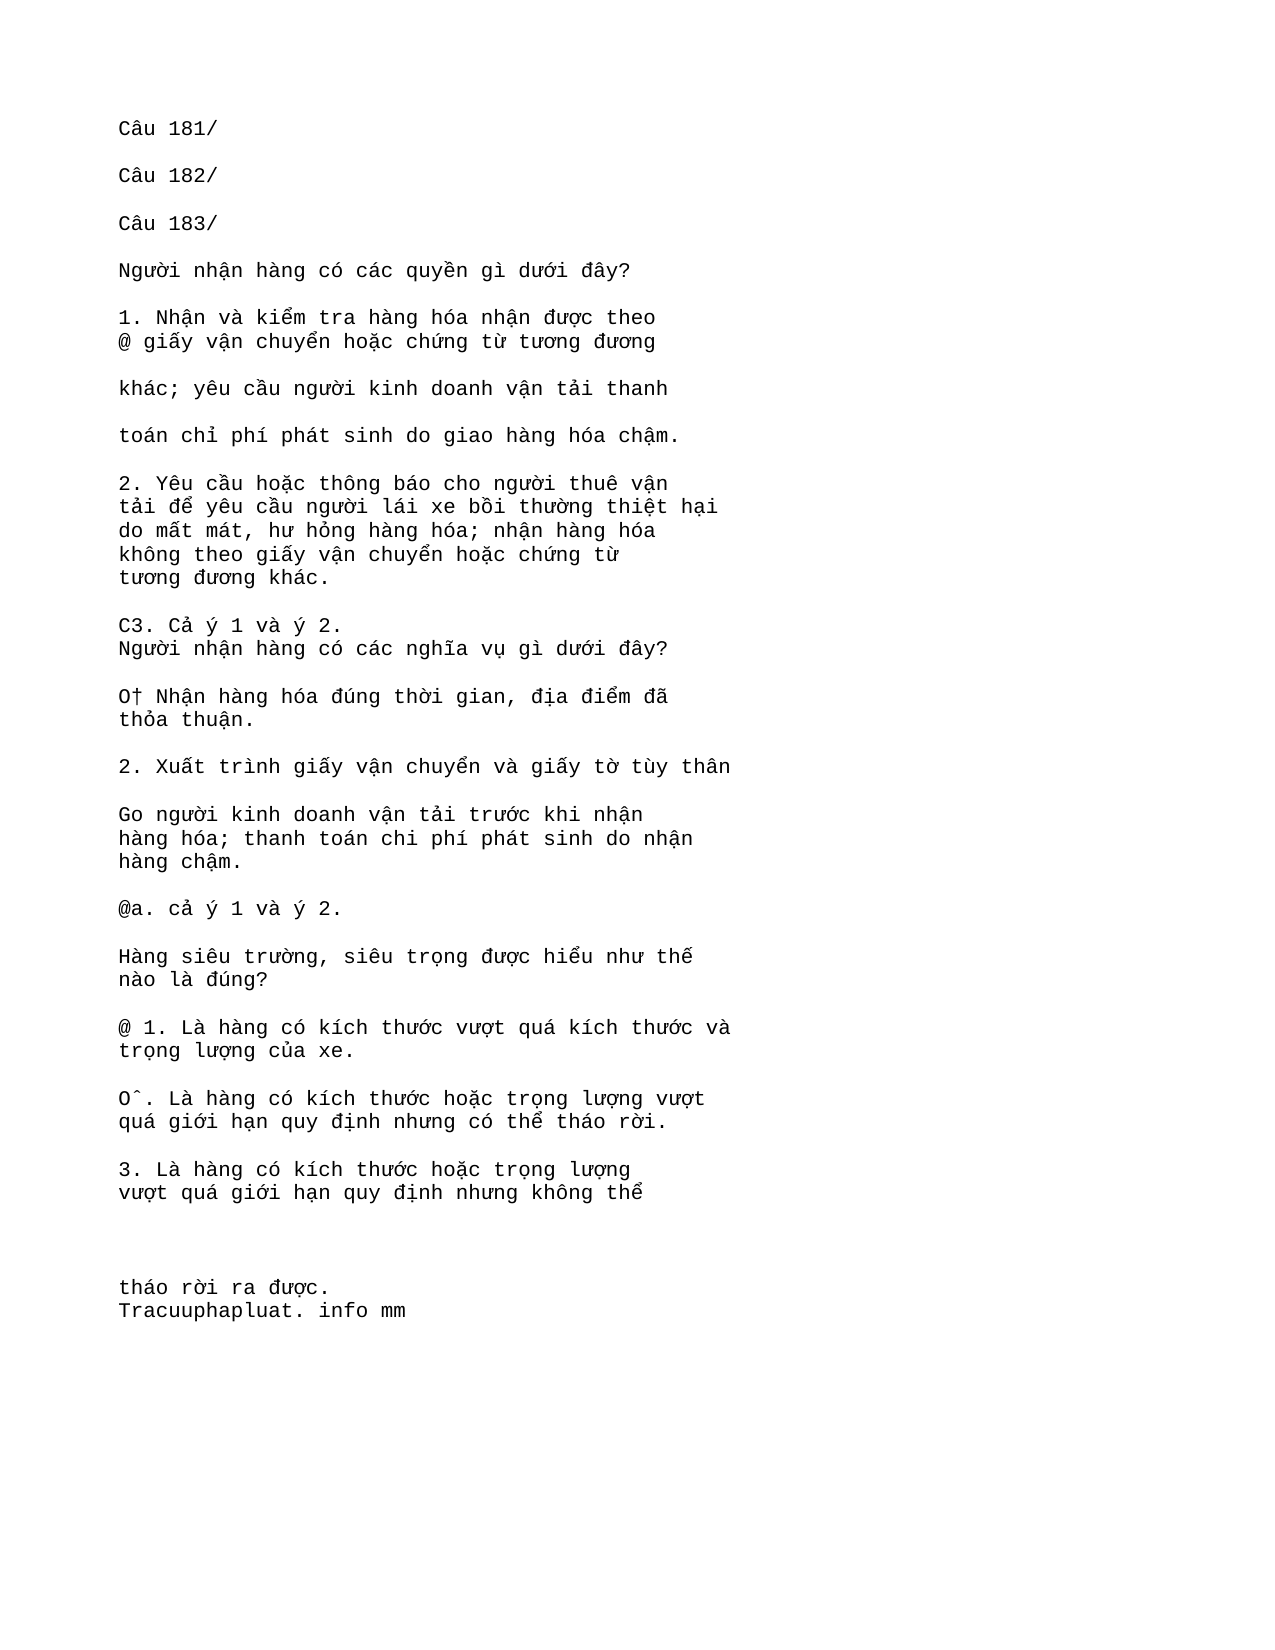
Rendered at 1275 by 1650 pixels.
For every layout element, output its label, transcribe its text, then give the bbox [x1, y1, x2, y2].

text @ giấy vận chuyển hoặc chứng từ tương đương [118, 331, 1157, 354]
text @ 1. Là hàng có kích thước vượt quá kích thước và [118, 1017, 1157, 1040]
text O† Nhận hàng hóa đúng thời gian, địa điểm đã [118, 686, 1157, 709]
text 2. Xuất trình giấy vận chuyển và giấy tờ tùy thân [118, 757, 1157, 780]
text khác; yêu cầu người kinh doanh vận tải thanh [118, 378, 1157, 402]
text quá giới hạn quy định nhưng có thể tháo rời. [118, 1111, 1157, 1135]
text vượt quá giới hạn quy định nhưng không thể [118, 1182, 1157, 1206]
text Câu 182/ [118, 165, 1157, 189]
text Hàng siêu trường, siêu trọng được hiểu như thế [118, 946, 1157, 969]
text @a. cả ý 1 và ý 2. [118, 898, 1157, 922]
text trọng lượng của xe. [118, 1040, 1157, 1064]
text Câu 183/ [118, 213, 1157, 236]
text tháo rời ra được. [118, 1277, 1157, 1300]
text 3. Là hàng có kích thước hoặc trọng lượng [118, 1158, 1157, 1182]
text Người nhận hàng có các quyền gì dưới đây? [118, 260, 1157, 284]
text nào là đúng? [118, 969, 1157, 993]
text do mất mát, hư hỏng hàng hóa; nhận hàng hóa [118, 520, 1157, 544]
text toán chỉ phí phát sinh do giao hàng hóa chậm. [118, 426, 1157, 449]
text thỏa thuận. [118, 709, 1157, 733]
text hàng chậm. [118, 851, 1157, 875]
text Go người kinh doanh vận tải trước khi nhận [118, 804, 1157, 827]
text không theo giấy vận chuyển hoặc chứng từ [118, 544, 1157, 567]
text 2. Yêu cầu hoặc thông báo cho người thuê vận [118, 473, 1157, 496]
text C3. Cả ý 1 và ý 2. [118, 615, 1157, 638]
text Câu 181/ [118, 118, 1157, 142]
text tương đương khác. [118, 567, 1157, 591]
text hàng hóa; thanh toán chi phí phát sinh do nhận [118, 827, 1157, 851]
text tải để yêu cầu người lái xe bồi thường thiệt hại [118, 496, 1157, 520]
text Oˆ. Là hàng có kích thước hoặc trọng lượng vượt [118, 1088, 1157, 1111]
text 1. Nhận và kiểm tra hàng hóa nhận được theo [118, 307, 1157, 331]
text Người nhận hàng có các nghĩa vụ gì dưới đây? [118, 638, 1157, 662]
text Tracuuphapluat. info mm [118, 1300, 1157, 1324]
